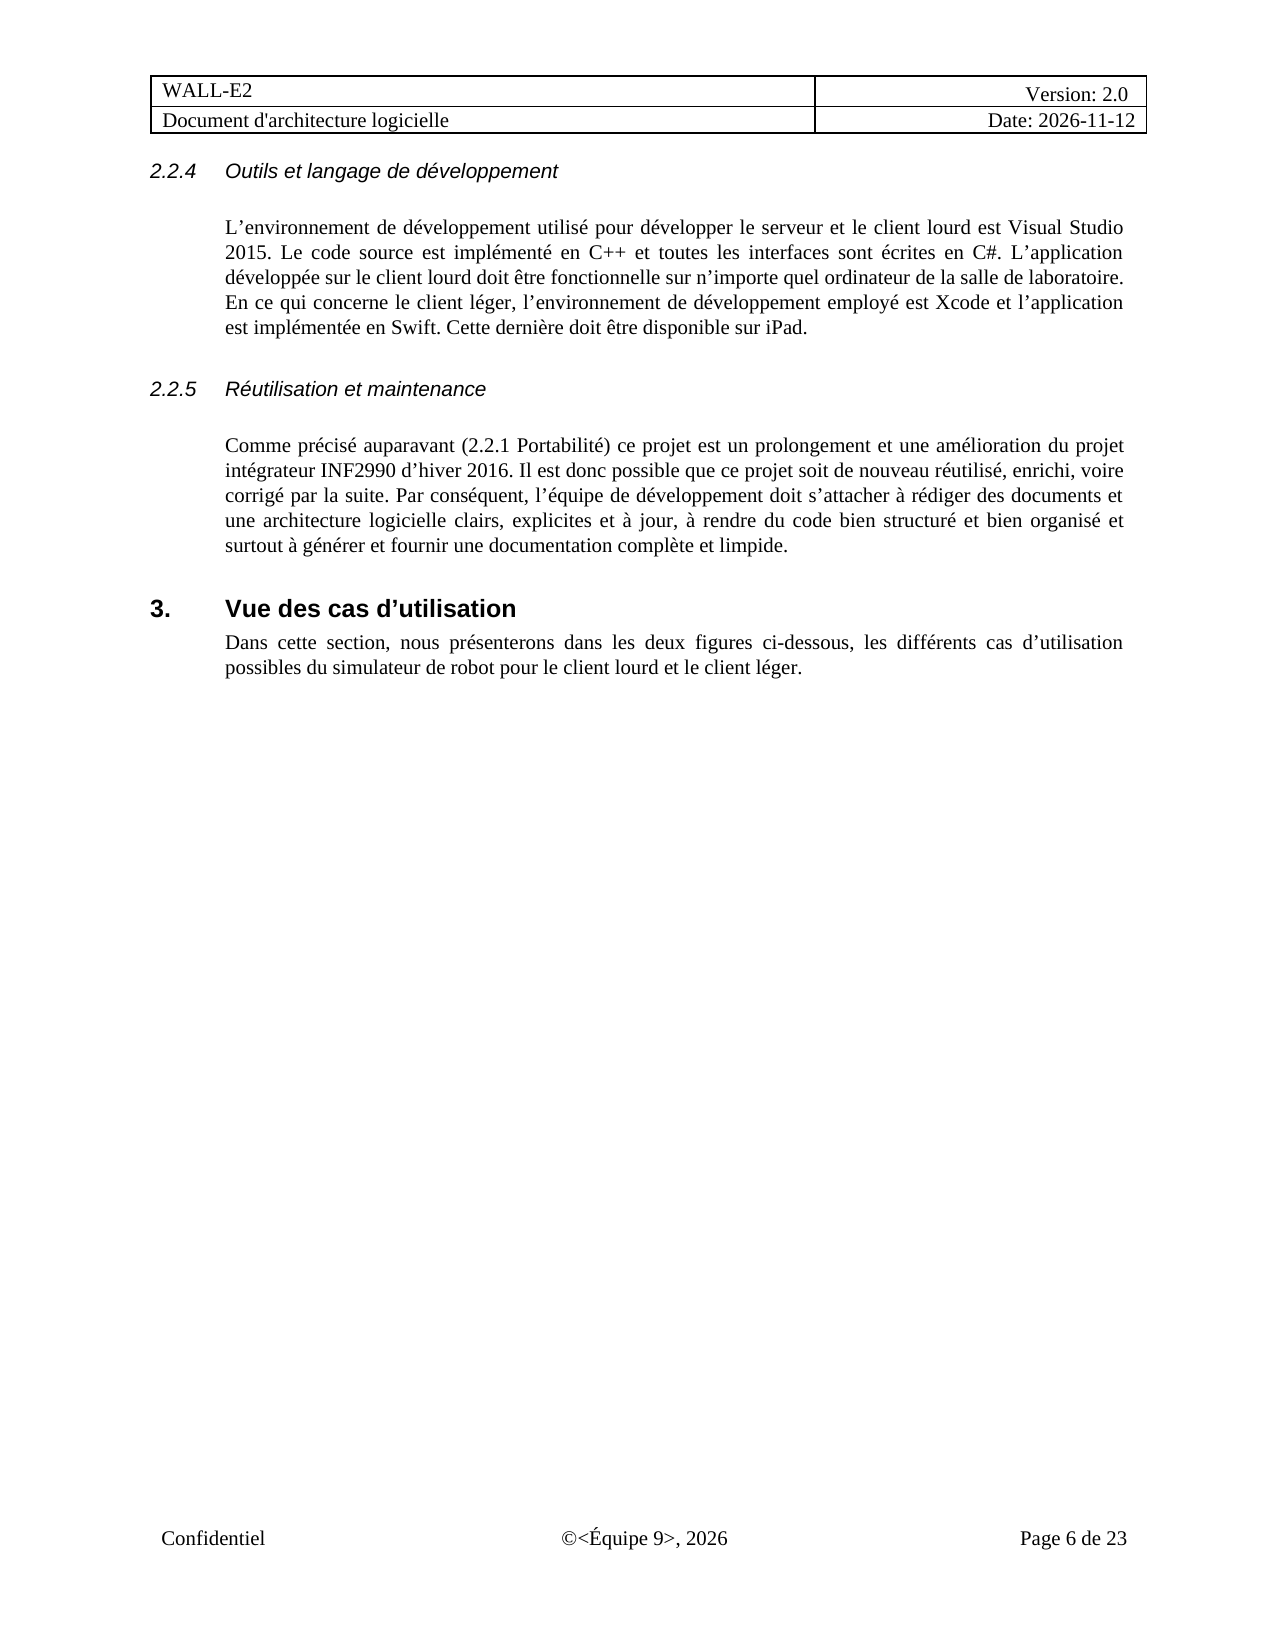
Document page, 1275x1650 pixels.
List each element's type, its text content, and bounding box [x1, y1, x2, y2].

text L’environnement de développement utilisé pour développer le serveur et le client lourd est Visual Studio 2015. Le code source est implémenté en C++ et toutes les interfaces sont écrites en C#. L’application développée sur le client lourd doit être fonctionnelle sur n’importe quel ordinateur de la salle de laboratoire. [225, 214, 1125, 289]
text En ce qui concerne le client léger, l’environnement de développement employé est Xcode et l’application est implémentée en Swift. Cette dernière doit être disponible sur iPad. [225, 289, 1125, 339]
subtitle Réutilisation et maintenance [150, 377, 1125, 401]
text Comme précisé auparavant (2.2.1 Portabilité) ce projet est un prolongement et une amélioration du projet intégrateur INF2990 d’hiver 2016. Il est donc possible que ce projet soit de nouveau réutilisé, enrichi, voire corrigé par la suite. Par conséquent, l’équipe de développement doit s’attacher à rédiger des documents et une architecture logicielle clairs, explicites et à jour, à rendre du code bien structuré et bien organisé et surtout à générer et fournir une documentation complète et limpide. [225, 432, 1125, 557]
subtitle Vue des cas d’utilisation [150, 594, 1125, 623]
text Dans cette section, nous présenterons dans les deux figures ci-dessous, les différents cas d’utilisation possibles du simulateur de robot pour le client lourd et le client léger. [225, 629, 1125, 679]
subtitle Outils et langage de développement [150, 159, 1125, 183]
